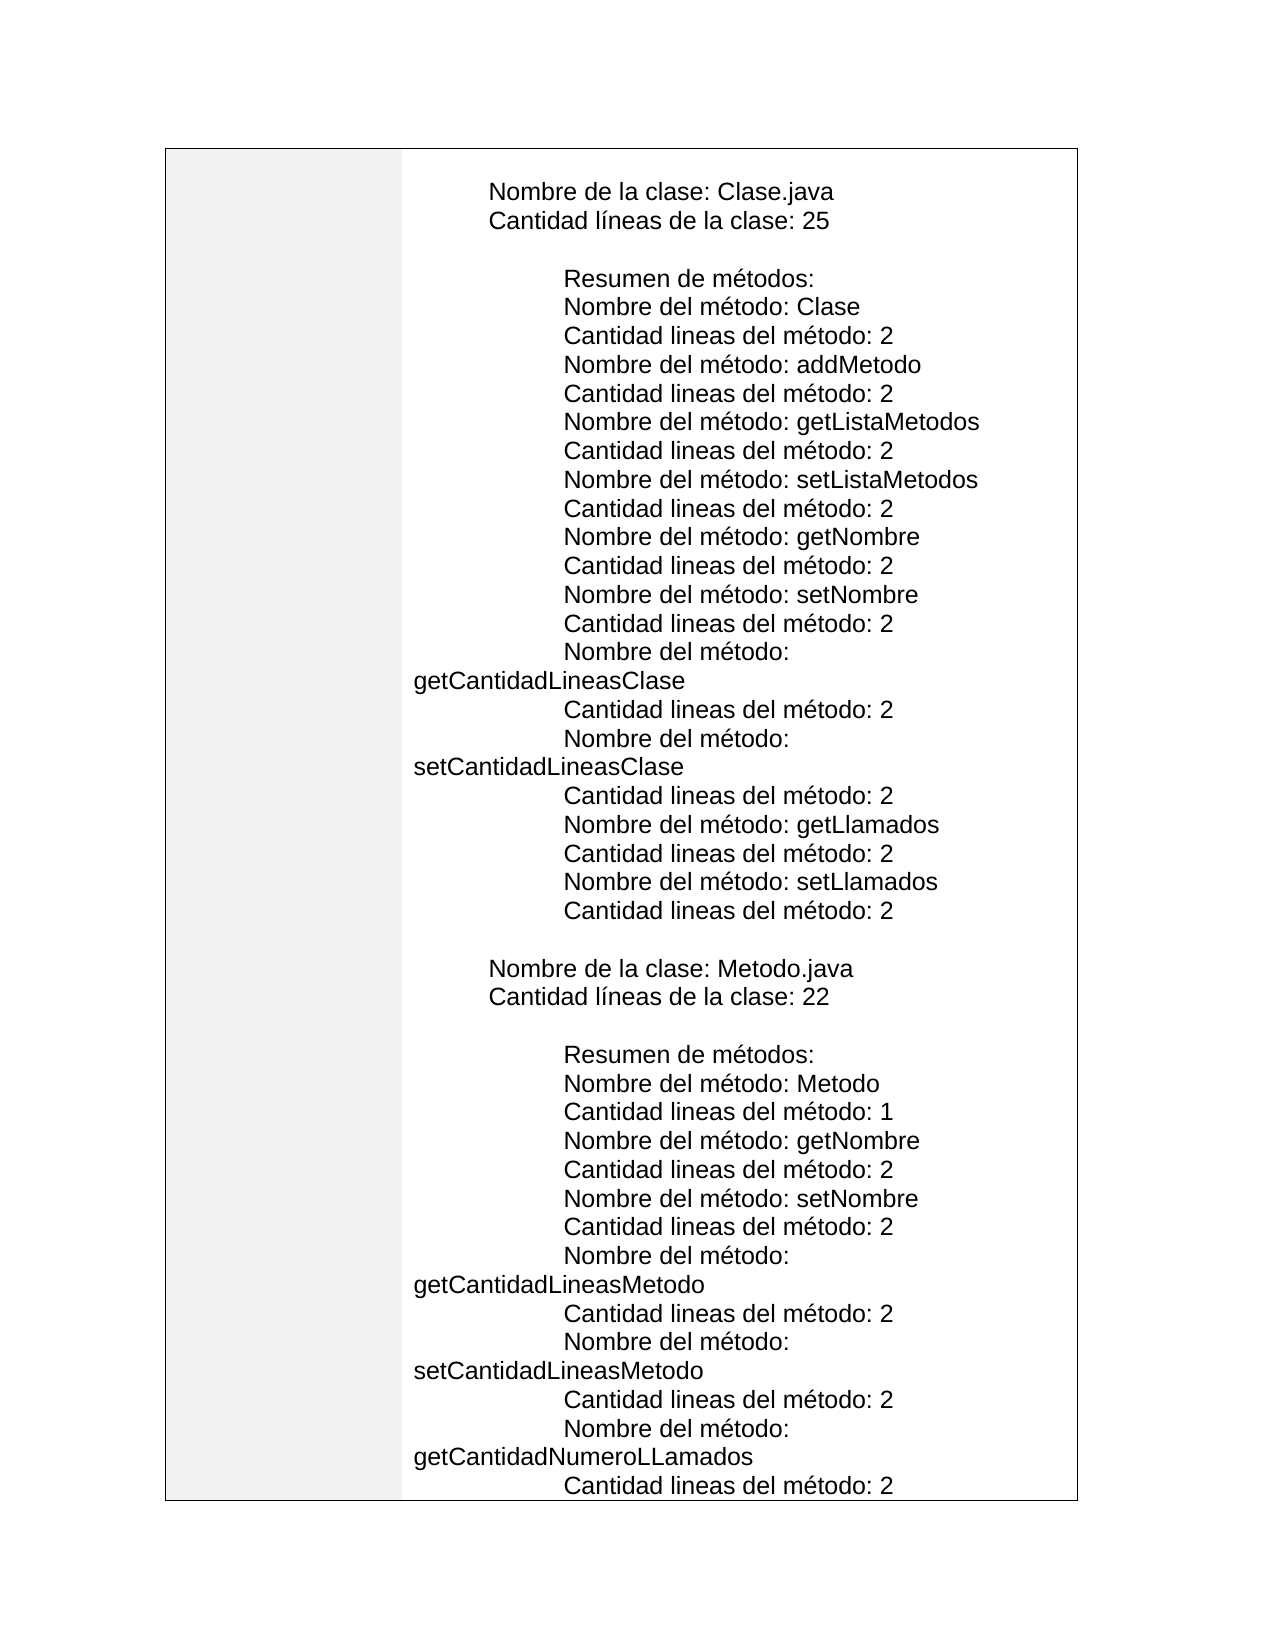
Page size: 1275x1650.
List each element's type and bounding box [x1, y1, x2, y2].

table_cell [402, 149, 1077, 1500]
table_cell [166, 149, 402, 1500]
